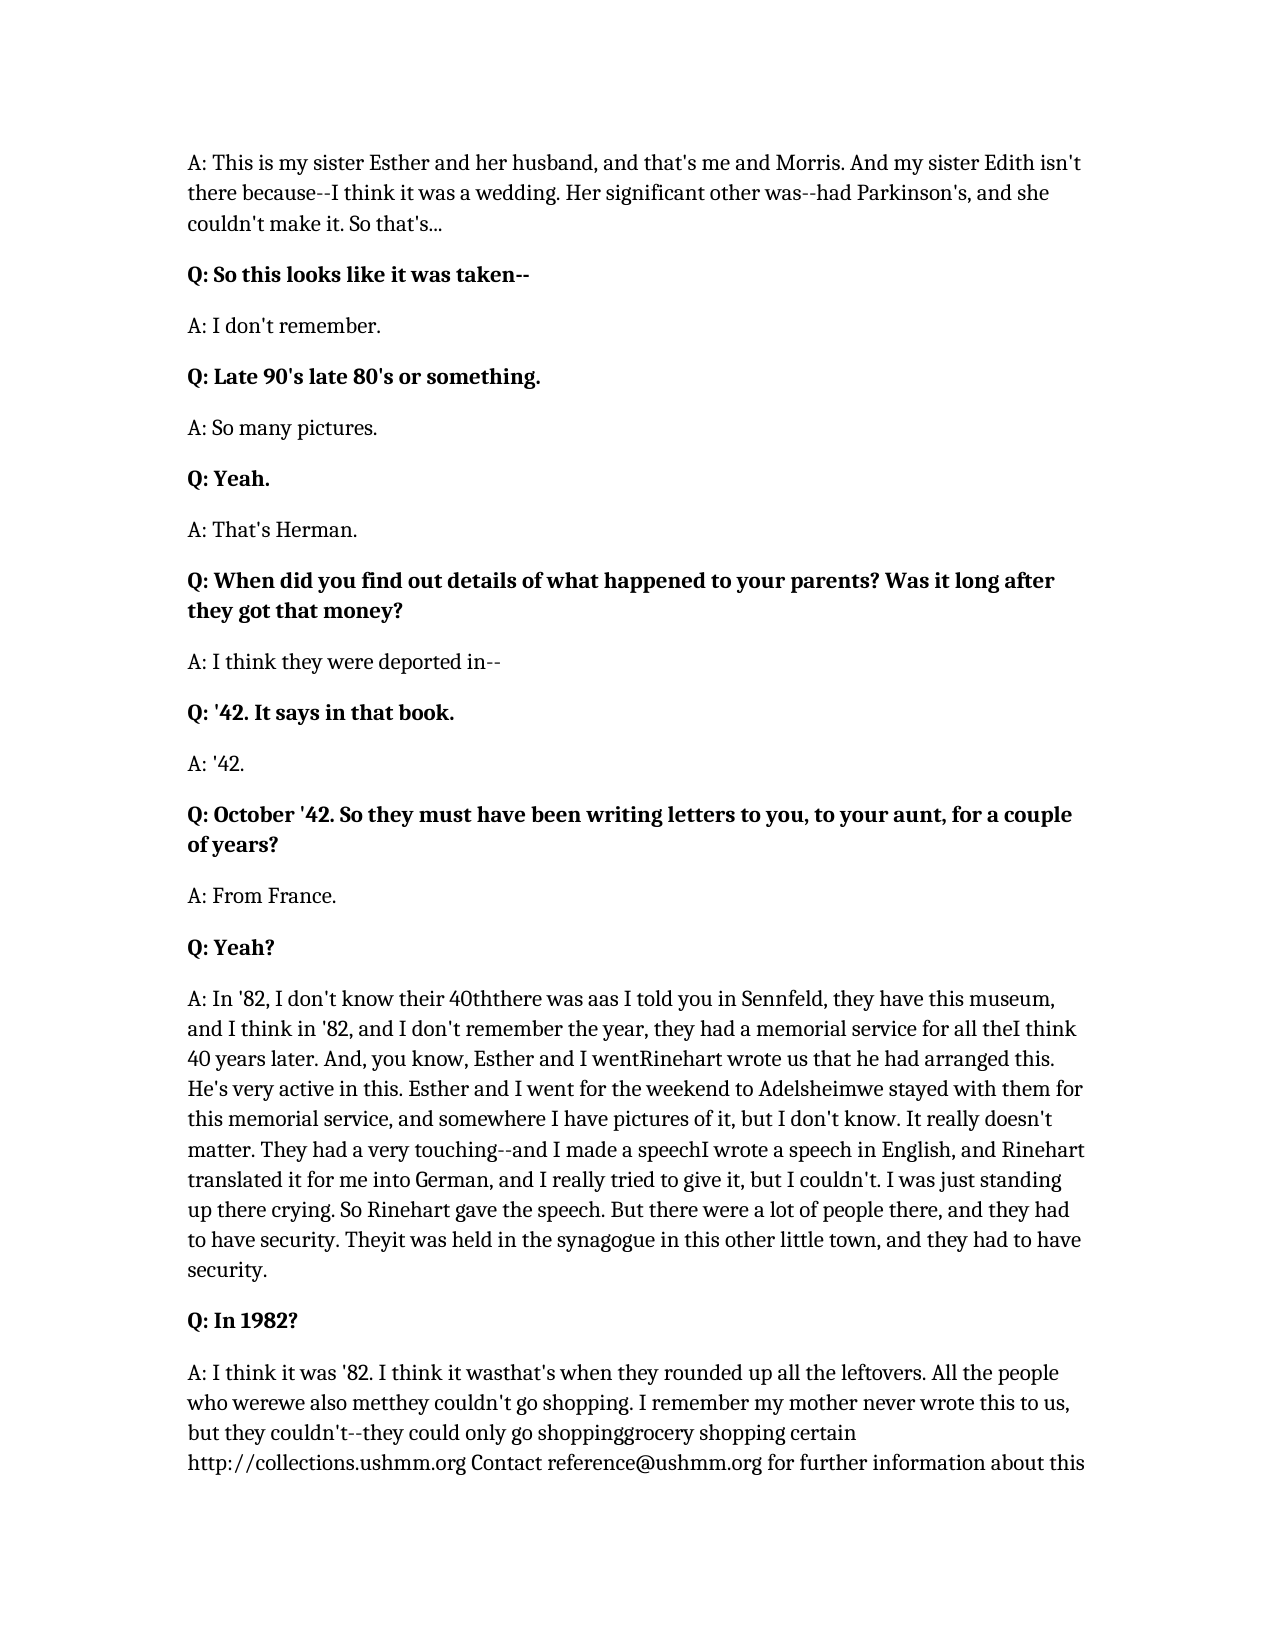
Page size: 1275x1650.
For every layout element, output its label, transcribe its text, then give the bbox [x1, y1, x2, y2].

text A: I don't remember. [187, 312, 1087, 339]
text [187, 1359, 1087, 1476]
text Q: Late 90's late 80's or something. [187, 363, 1087, 390]
text Q: Yeah. [187, 466, 1087, 492]
text A: This is my sister Esther and her husband, and that's me and Morris. And my sister Edith isn't there because--I think it was a wedding. Her significant other was--had Parkinson's, and she couldn't make it. So that's... [187, 150, 1087, 237]
text A: In '82, I don't know their 40ththere was aas I told you in Sennfeld, they have this museum, and I think in '82, and I don't remember the year, they had a memorial service for all theI think 40 years later. And, you know, Esther and I wentRinehart wrote us that he had arranged this. He's very active in this. Esther and I went for the weekend to Adelsheimwe stayed with them for this memorial service, and somewhere I have pictures of it, but I don't know. It really doesn't matter. They had a very touching--and I made a speechI wrote a speech in English, and Rinehart translated it for me into German, and I really tried to give it, but I couldn't. I was just standing up there crying. So Rinehart gave the speech. But there were a lot of people there, and they had to have security. Theyit was held in the synagogue in this other little town, and they had to have security. [187, 985, 1087, 1284]
text A: That's Herman. [187, 517, 1087, 543]
text Q: Yeah? [187, 934, 1087, 961]
text Q: When did you find out details of what happened to your parents? Was it long after they got that money? [187, 568, 1087, 624]
text Q: October '42. So they must have been writing letters to you, to your aunt, for a couple of years? [187, 802, 1087, 859]
text A: So many pictures. [187, 414, 1087, 441]
text A: From France. [187, 883, 1087, 910]
text Q: '42. It says in that book. [187, 700, 1087, 726]
text A: '42. [187, 751, 1087, 777]
text Q: So this looks like it was taken-- [187, 261, 1087, 288]
text Q: In 1982? [187, 1308, 1087, 1335]
text A: I think they were deported in-- [187, 649, 1087, 675]
